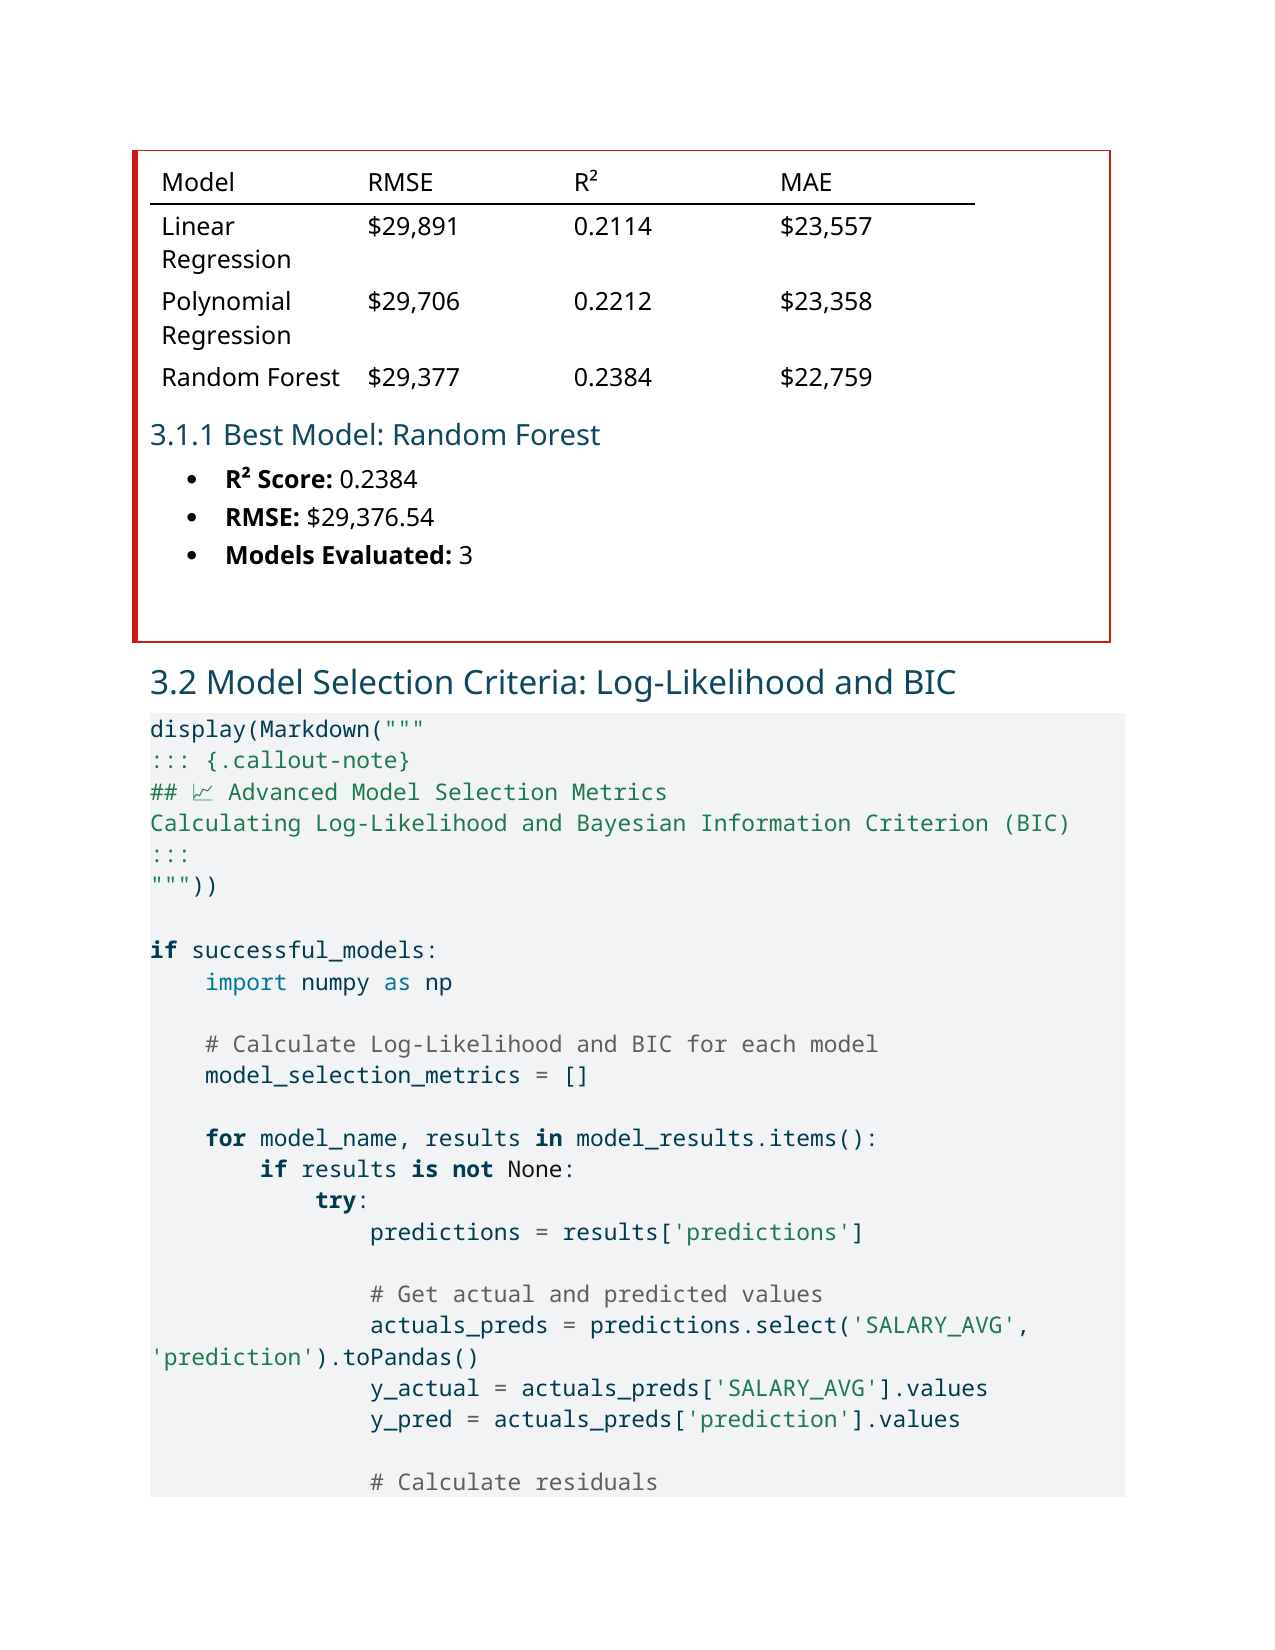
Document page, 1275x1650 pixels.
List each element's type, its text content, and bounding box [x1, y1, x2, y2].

table_cell 3.1.1 Best Model: Random Forest R² Score: 0.2384 RMSE: $29,376.54 Models Evaluated: 3 [138, 151, 1109, 641]
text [150, 713, 1125, 1497]
subtitle 3.2 Model Selection Criteria: Log-Likelihood and BIC [150, 659, 1125, 704]
